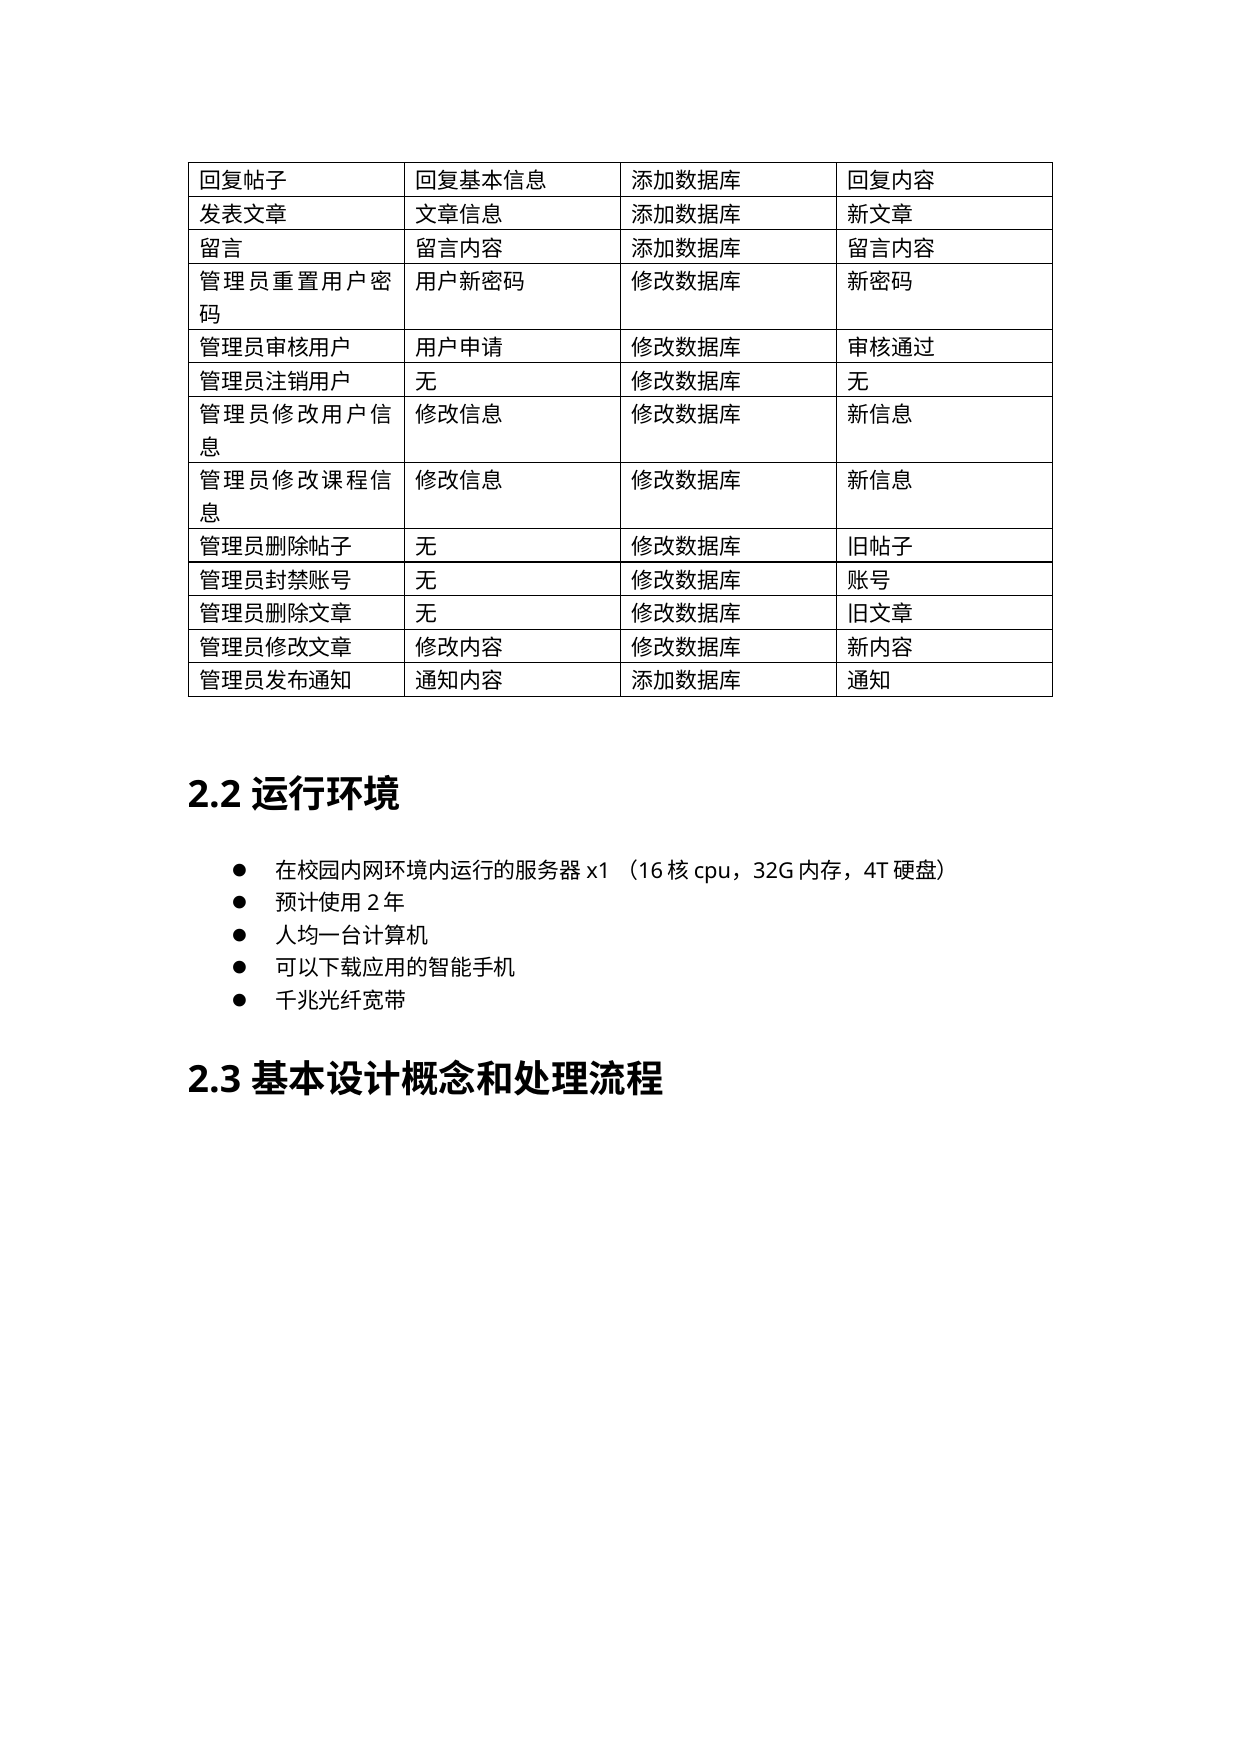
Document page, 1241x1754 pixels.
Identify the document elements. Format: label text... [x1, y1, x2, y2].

table_cell 无 [837, 363, 1052, 396]
list 预计使用2年 [231, 885, 1053, 917]
table_cell 新内容 [837, 630, 1052, 662]
table_cell 修改信息 [405, 463, 620, 528]
table_cell 修改数据库 [621, 264, 836, 329]
table_cell 留言内容 [837, 230, 1052, 263]
table_cell 修改数据库 [621, 463, 836, 528]
table_cell 管理员修改文章 [189, 630, 404, 662]
table_cell 新信息 [837, 463, 1052, 528]
table_cell 管理员审核用户 [189, 330, 404, 362]
table_cell 添加数据库 [621, 197, 836, 229]
table_cell 修改信息 [405, 397, 620, 462]
table_cell 回复帖子 [189, 163, 404, 196]
list 千兆光纤宽带 [231, 982, 1053, 1015]
table_cell 账号 [837, 563, 1052, 595]
table_cell 管理员删除帖子 [189, 529, 404, 561]
table_cell 无 [405, 363, 620, 396]
table_cell 管理员注销用户 [189, 363, 404, 396]
table_cell 修改数据库 [621, 529, 836, 561]
table_cell 回复基本信息 [405, 163, 620, 196]
table_cell 通知 [837, 663, 1052, 696]
table_cell 无 [405, 529, 620, 561]
list 人均一台计算机 [231, 917, 1053, 950]
table_cell 用户申请 [405, 330, 620, 362]
table_cell 修改数据库 [621, 330, 836, 362]
table_cell 新密码 [837, 264, 1052, 329]
table_cell 添加数据库 [621, 663, 836, 696]
table_cell 无 [405, 596, 620, 628]
subtitle 2.3 基本设计概念和处理流程 [187, 1044, 1053, 1109]
list 可以下载应用的智能手机 [231, 950, 1053, 982]
table_cell 无 [405, 563, 620, 595]
table_cell 通知内容 [405, 663, 620, 696]
table_cell 留言内容 [405, 230, 620, 263]
table_cell 用户新密码 [405, 264, 620, 329]
list 在校园内网环境内运行的服务器 x1 （16核cpu，32G内存，4T硬盘） [231, 852, 1053, 885]
table_cell 旧文章 [837, 596, 1052, 628]
table_cell 新信息 [837, 397, 1052, 462]
table_cell 修改数据库 [621, 363, 836, 396]
table_cell 修改数据库 [621, 596, 836, 628]
table_cell 留言 [189, 230, 404, 263]
subtitle 2.2 运行环境 [187, 758, 1053, 823]
table_cell 审核通过 [837, 330, 1052, 362]
table_cell 管理员封禁账号 [189, 563, 404, 595]
table_cell 管理员删除文章 [189, 596, 404, 628]
table_cell 修改数据库 [621, 397, 836, 462]
table_cell 新文章 [837, 197, 1052, 229]
table_cell 管理员修改用户信息 [189, 397, 404, 462]
table_cell 管理员重置用户密码 [189, 264, 404, 329]
table_cell 管理员修改课程信息 [189, 463, 404, 528]
table_cell 发表文章 [189, 197, 404, 229]
table_cell 修改内容 [405, 630, 620, 662]
table_cell 修改数据库 [621, 563, 836, 595]
table_cell 管理员发布通知 [189, 663, 404, 696]
table_cell 添加数据库 [621, 163, 836, 196]
table_cell 回复内容 [837, 163, 1052, 196]
table_cell 文章信息 [405, 197, 620, 229]
table_cell 修改数据库 [621, 630, 836, 662]
table_cell 旧帖子 [837, 529, 1052, 561]
table_cell 添加数据库 [621, 230, 836, 263]
